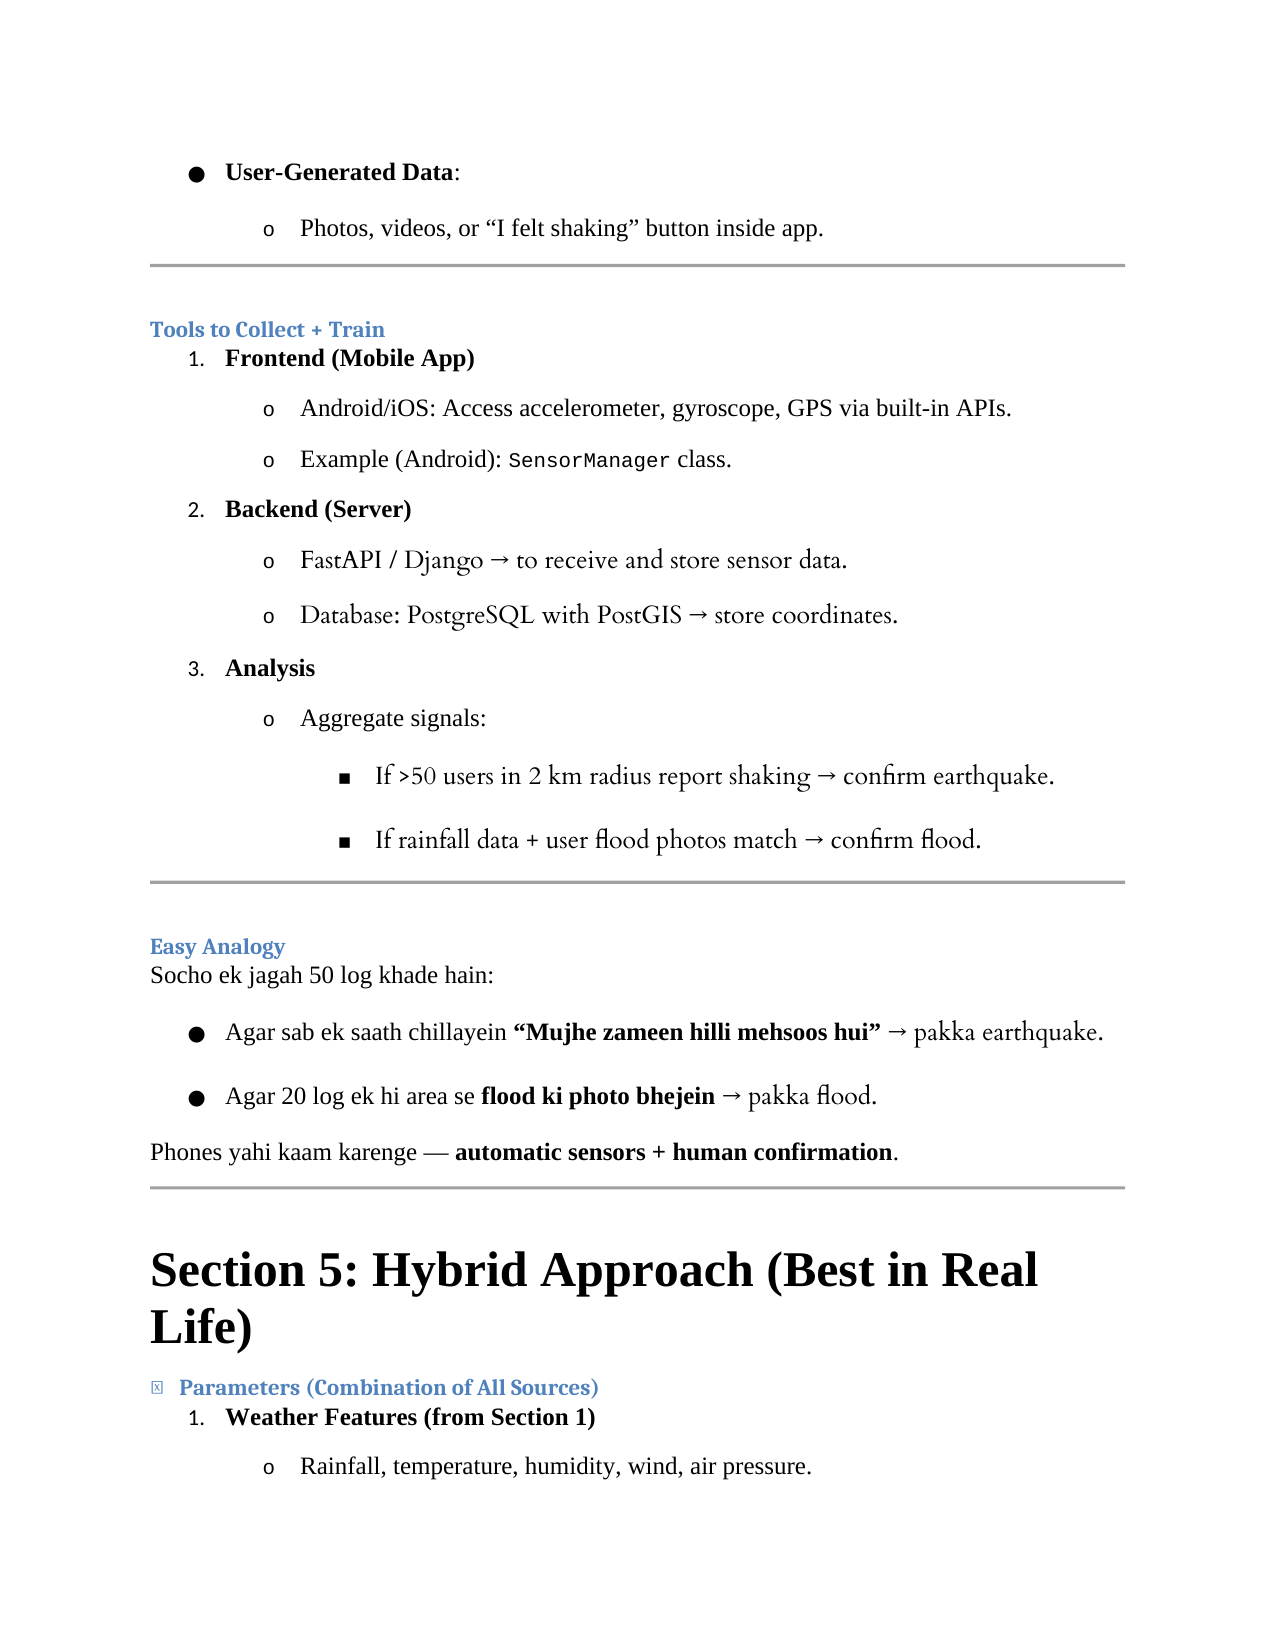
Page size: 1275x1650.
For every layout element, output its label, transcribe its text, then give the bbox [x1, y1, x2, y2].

list If rainfall data + user flood photos match → confirm flood. [337, 817, 1125, 860]
subtitle Tools to Collect + Train [150, 317, 1125, 343]
list Aggregate signals: [262, 703, 1125, 733]
list User-Generated Data: [187, 150, 1125, 193]
text Phones yahi kaam karenge — automatic sensors + human confirmation. [150, 1137, 1125, 1166]
subtitle Section 5: Hybrid Approach (Best in Real Life) [150, 1239, 1125, 1354]
list FastAPI / Django → to receive and store sensor data. [262, 544, 1125, 578]
list Photos, videos, or “I felt shaking” button inside app. [262, 213, 1125, 243]
subtitle ✅ Parameters (Combination of All Sources) [150, 1375, 1125, 1402]
list If >50 users in 2 km radius report shaking → confirm earthquake. [337, 754, 1125, 796]
list Android/iOS: Access accelerometer, gyroscope, GPS via built-in APIs. [262, 393, 1125, 423]
list Backend (Server) [187, 494, 1125, 523]
list Frontend (Mobile App) [187, 343, 1125, 372]
list Weather Features (from Section 1) [187, 1402, 1125, 1431]
subtitle Easy Analogy [150, 934, 1125, 960]
list Agar sab ek saath chillayein “Mujhe zameen hilli mehsoos hui” → pakka earthquake. [187, 1010, 1125, 1052]
list Agar 20 log ek hi area se flood ki photo bhejein → pakka flood. [187, 1073, 1125, 1116]
list Analysis [187, 653, 1125, 682]
list Example (Android): SensorManager class. [262, 444, 1125, 473]
list Database: PostgreSQL with PostGIS → store coordinates. [262, 599, 1125, 632]
list Rainfall, temperature, humidity, wind, air pressure. [262, 1451, 1125, 1481]
text Socho ek jagah 50 log khade hain: [150, 960, 1125, 989]
